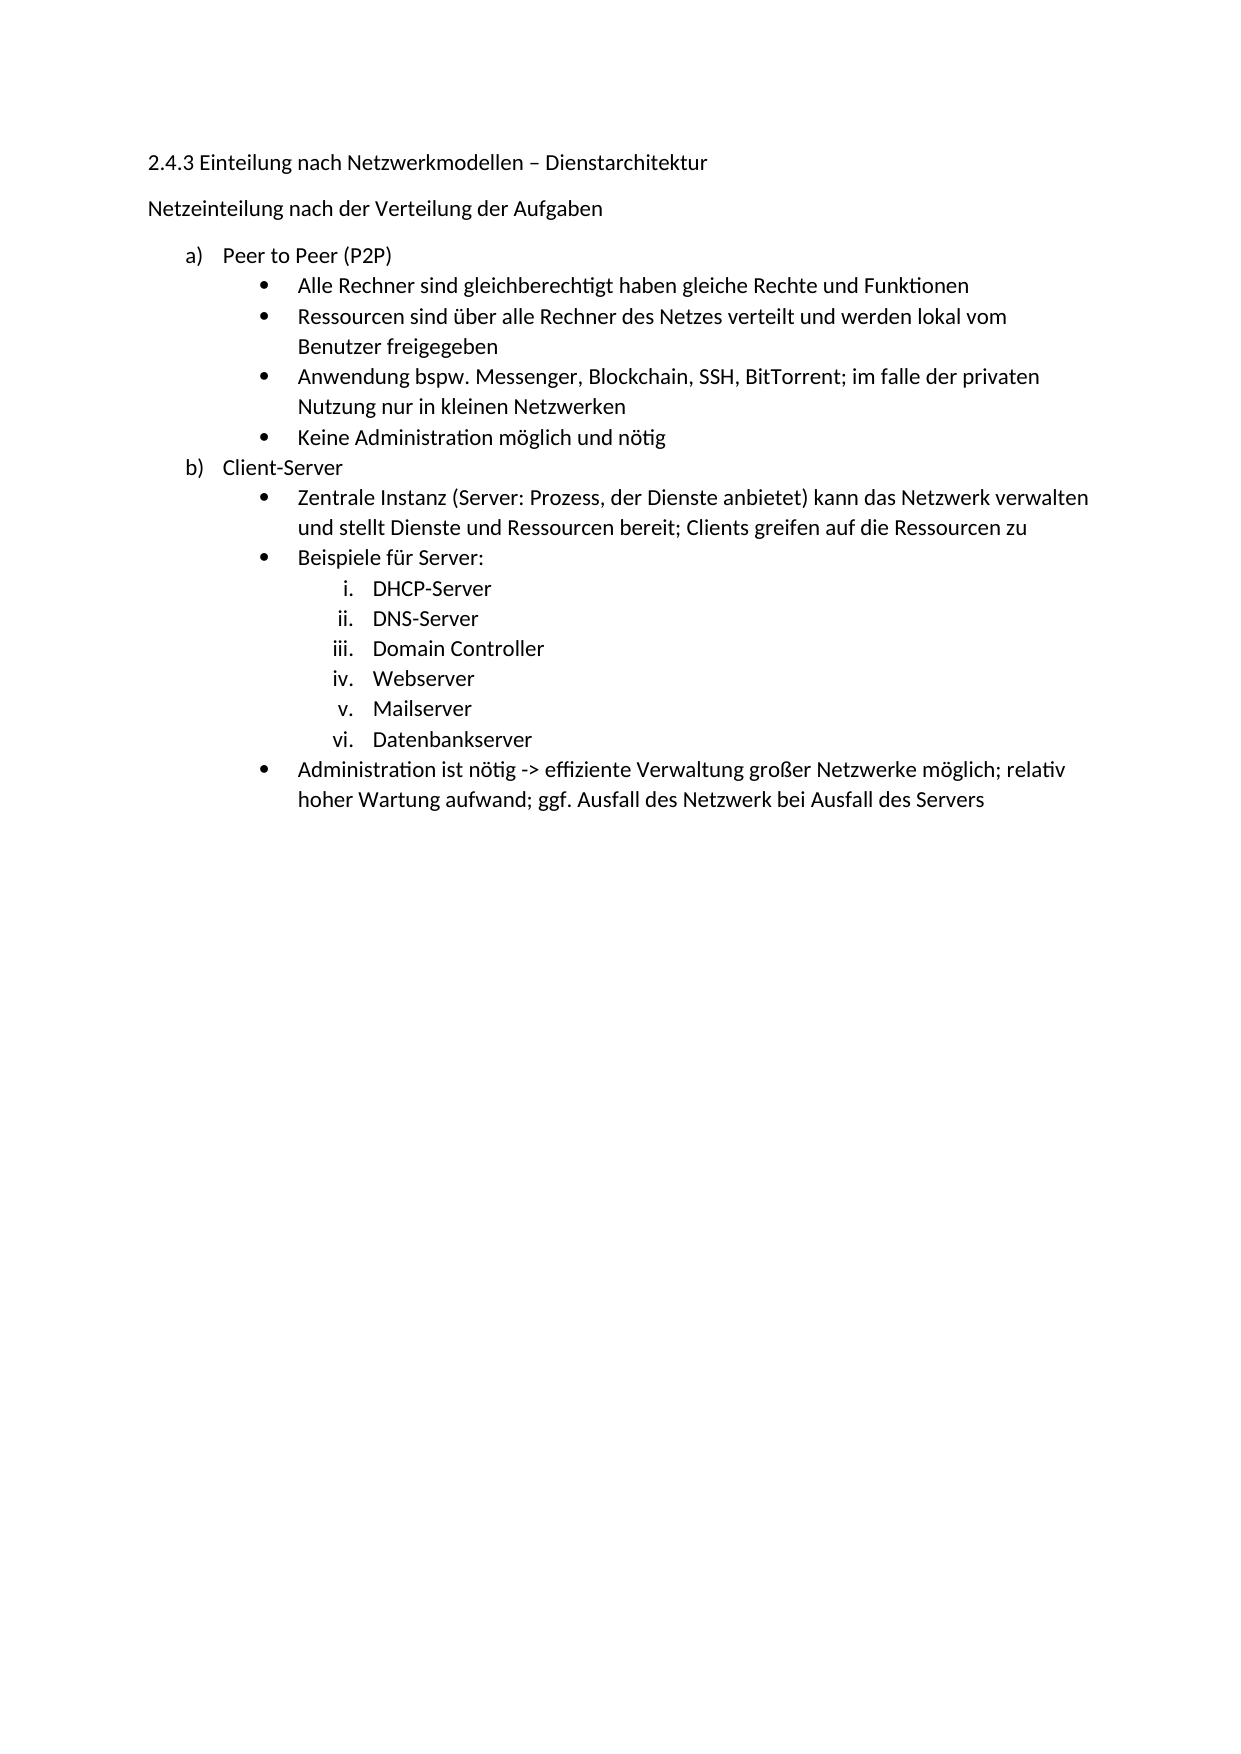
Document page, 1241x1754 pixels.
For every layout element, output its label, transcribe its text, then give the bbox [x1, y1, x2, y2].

list Client-Server [185, 453, 1093, 481]
list Peer to Peer (P2P) [185, 241, 1093, 269]
text 2.4.3 Einteilung nach Netzwerkmodellen – Dienstarchitektur [148, 148, 1093, 176]
list Administration ist nötig -> effiziente Verwaltung großer Netzwerke möglich; relativ hoher Wartung aufwand; ggf. Ausfall des Netzwerk bei Ausfall des Servers [260, 755, 1093, 813]
list Beispiele für Server: [260, 543, 1093, 571]
text Netzeinteilung nach der Verteilung der Aufgaben [148, 194, 1093, 222]
list Mailserver [354, 694, 1093, 722]
list Alle Rechner sind gleichberechtigt haben gleiche Rechte und Funktionen [260, 272, 1093, 299]
list Datenbankserver [354, 725, 1093, 753]
list Zentrale Instanz (Server: Prozess, der Dienste anbietet) kann das Netzwerk verwalten und stellt Dienste und Ressourcen bereit; Clients greifen auf die Ressourcen zu [260, 483, 1093, 541]
list Anwendung bspw. Messenger, Blockchain, SSH, BitTorrent; im falle der privaten Nutzung nur in kleinen Netzwerken [260, 362, 1093, 420]
list DNS-Server [354, 604, 1093, 632]
list Ressourcen sind über alle Rechner des Netzes verteilt und werden lokal vom Benutzer freigegeben [260, 302, 1093, 360]
list Domain Controller [354, 634, 1093, 662]
list Keine Administration möglich und nötig [260, 423, 1093, 451]
list DHCP-Server [354, 574, 1093, 602]
list Webserver [354, 664, 1093, 692]
